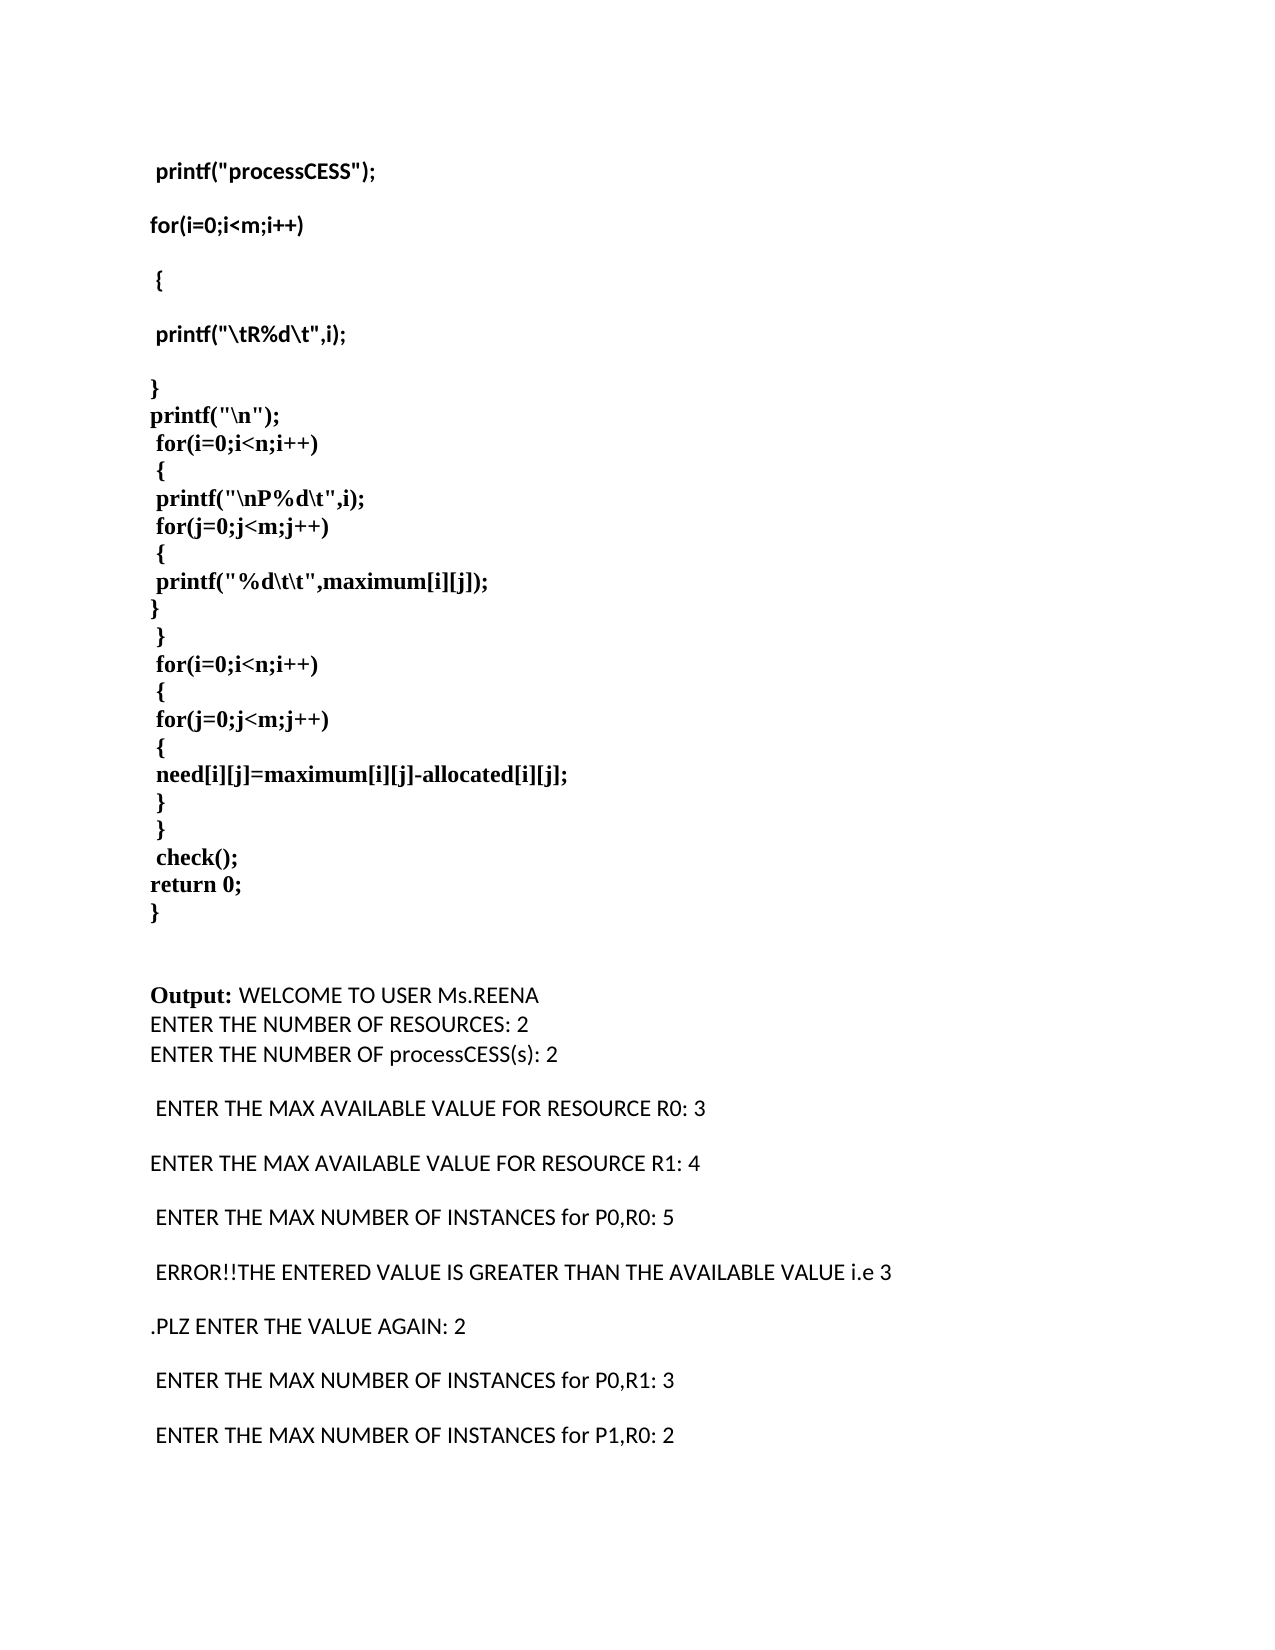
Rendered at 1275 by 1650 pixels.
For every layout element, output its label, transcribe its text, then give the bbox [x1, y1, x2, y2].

text { [150, 456, 1125, 484]
text printf("processCESS"); [150, 156, 1125, 185]
text } [150, 788, 1125, 815]
text need[i][j]=maximum[i][j]-allocated[i][j]; [150, 760, 1125, 788]
text for(j=0;j<m;j++) [150, 512, 1125, 539]
text .PLZ ENTER THE VALUE AGAIN: 2 [150, 1311, 1125, 1340]
text } [150, 815, 1125, 843]
text ENTER THE MAX NUMBER OF INSTANCES for P1,R0: 2 [150, 1420, 1125, 1449]
text { [150, 539, 1125, 567]
text { [150, 265, 1125, 294]
text for(i=0;i<m;i++) [150, 210, 1125, 239]
text ENTER THE NUMBER OF processCESS(s): 2 [150, 1039, 1125, 1068]
text } [150, 374, 1125, 401]
text printf("\n"); [150, 401, 1125, 429]
text return 0; [150, 871, 1125, 898]
text printf("%d\t\t",maximum[i][j]); [150, 567, 1125, 594]
text check(); [150, 843, 1125, 871]
text { [150, 732, 1125, 760]
text ENTER THE MAX NUMBER OF INSTANCES for P0,R1: 3 [150, 1366, 1125, 1395]
text ENTER THE MAX AVAILABLE VALUE FOR RESOURCE R1: 4 [150, 1148, 1125, 1177]
text ENTER THE MAX AVAILABLE VALUE FOR RESOURCE R0: 3 [150, 1093, 1125, 1122]
text Output: WELCOME TO USER Ms.REENA [150, 980, 1125, 1009]
text for(j=0;j<m;j++) [150, 705, 1125, 732]
text { [150, 677, 1125, 705]
text printf("\nP%d\t",i); [150, 484, 1125, 512]
text for(i=0;i<n;i++) [150, 650, 1125, 677]
text ENTER THE MAX NUMBER OF INSTANCES for P0,R0: 5 [150, 1202, 1125, 1231]
text for(i=0;i<n;i++) [150, 429, 1125, 456]
text ERROR!!THE ENTERED VALUE IS GREATER THAN THE AVAILABLE VALUE i.e 3 [150, 1257, 1125, 1286]
text } [150, 622, 1125, 650]
text ENTER THE NUMBER OF RESOURCES: 2 [150, 1009, 1125, 1039]
text printf("\tR%d\t",i); [150, 319, 1125, 348]
text } [150, 898, 1125, 926]
text } [150, 594, 1125, 622]
